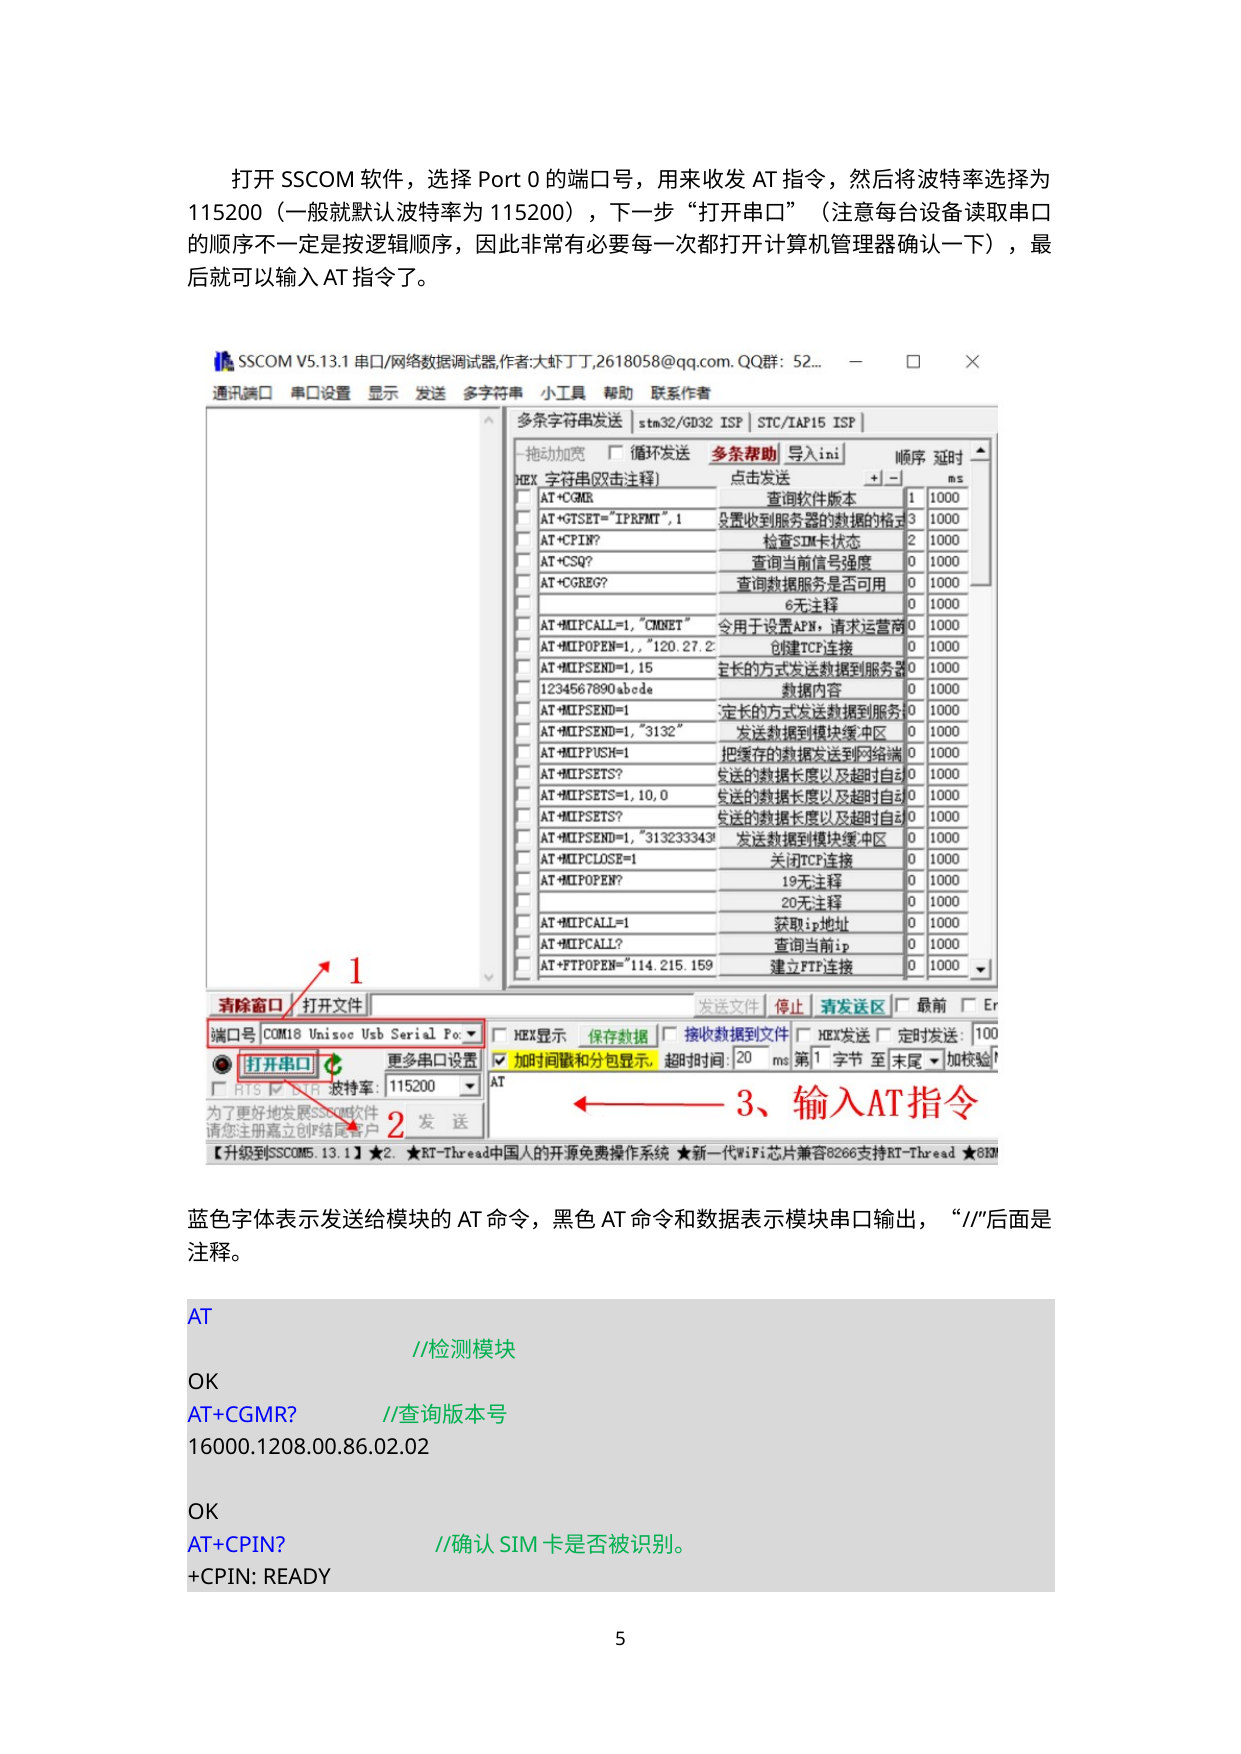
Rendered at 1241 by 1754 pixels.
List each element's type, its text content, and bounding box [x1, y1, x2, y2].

text AT+CGMR? //查询版本号 [187, 1397, 1055, 1429]
text 打开SSCOM软件，选择Port 0的端口号，用来收发AT指令，然后将波特率选择为115200（一般就默认波特率为115200），下一步“打开串口”（注意每台设备读取串口的顺序不一定是按逻辑顺序，因此非常有必要每一次都打开计算机管理器确认一下），最后就可以输入AT指令了。 [187, 162, 1053, 292]
text OK [187, 1494, 1055, 1527]
text AT+CPIN? //确认SIM卡是否被识别。 [187, 1527, 1055, 1559]
text //检测模块 [187, 1332, 1055, 1364]
text +CPIN: READY [187, 1559, 1055, 1592]
text 16000.1208.00.86.02.02 [187, 1429, 1055, 1462]
text OK [187, 1364, 1055, 1397]
picture [187, 333, 1022, 1195]
text AT [187, 1299, 1055, 1332]
